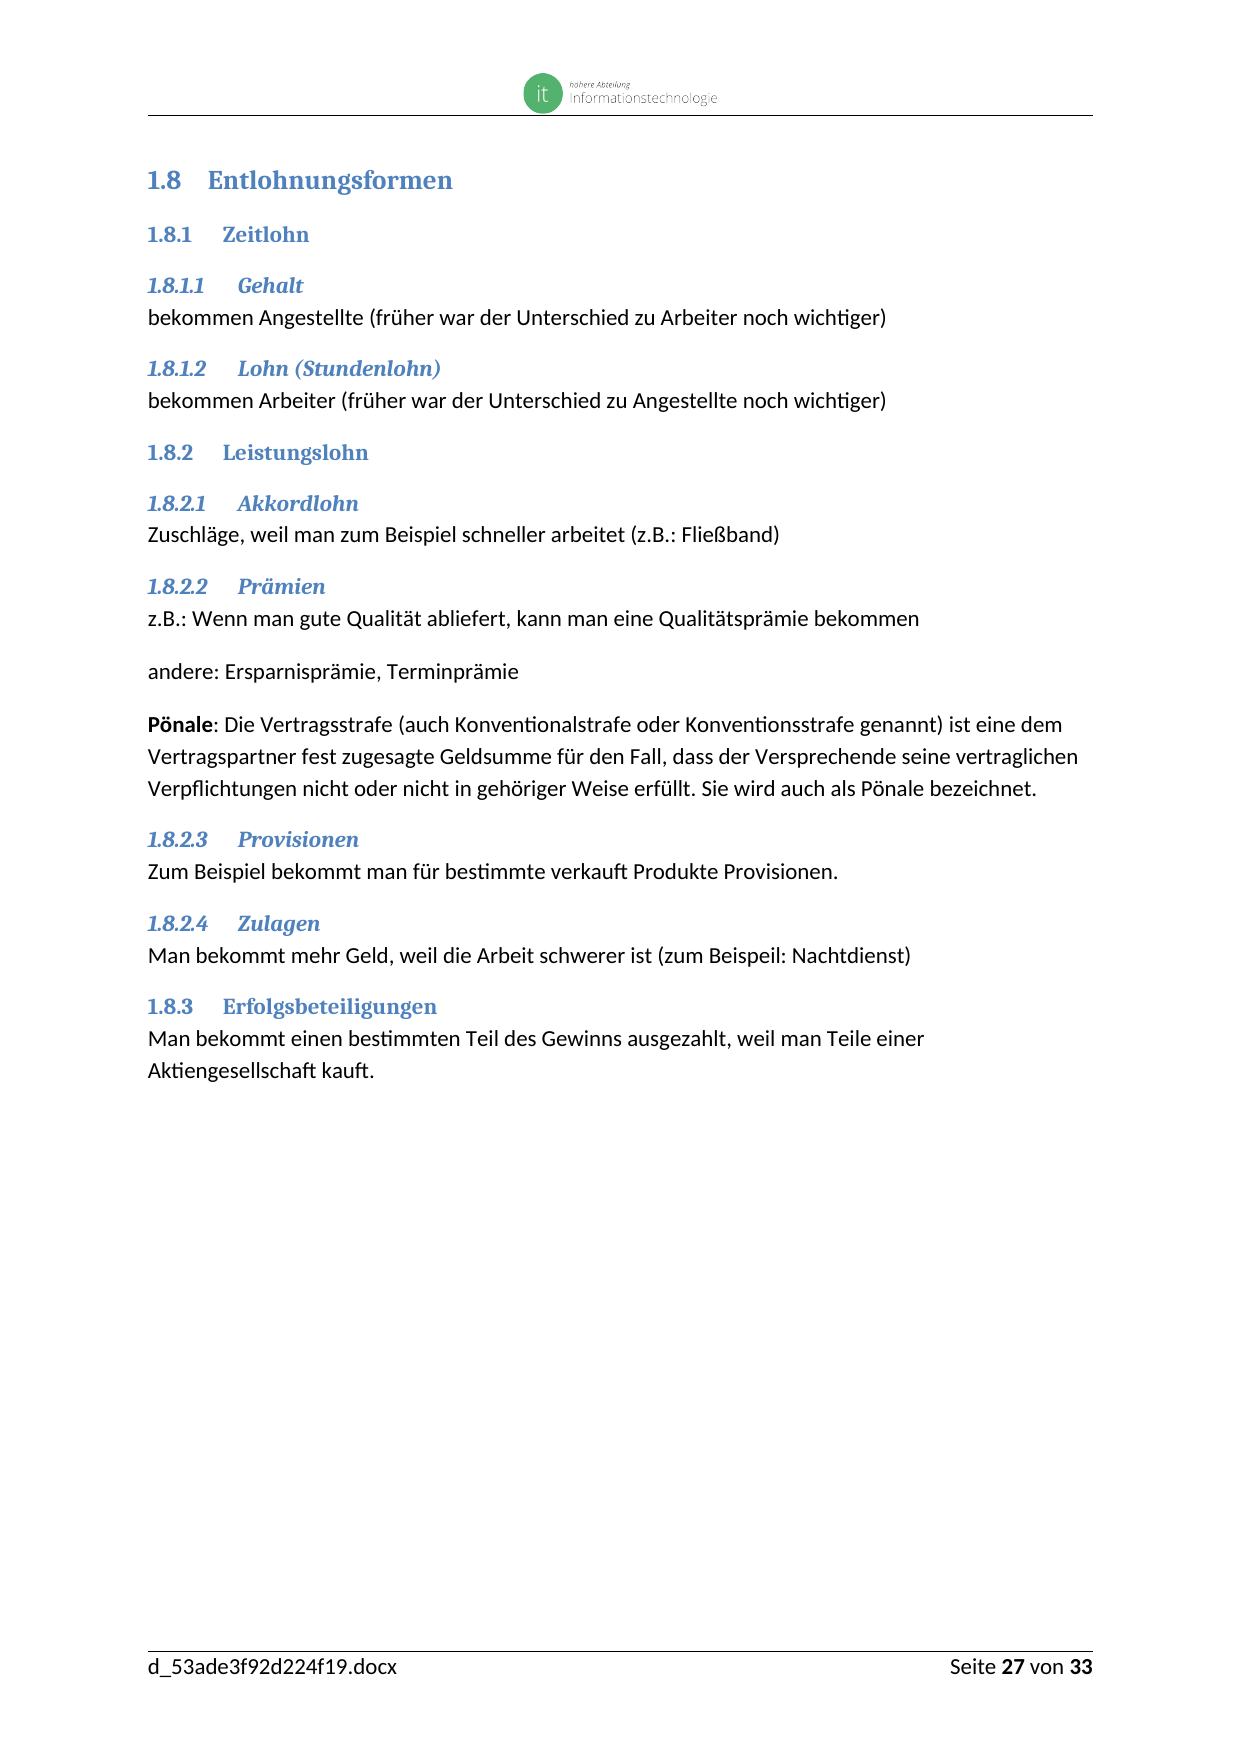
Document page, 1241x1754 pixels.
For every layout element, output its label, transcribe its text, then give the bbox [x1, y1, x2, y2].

subtitle Lohn (Stundenlohn) [148, 356, 1093, 382]
text z.B.: Wenn man gute Qualität abliefert, kann man eine Qualitätsprämie bekommen [148, 604, 1093, 632]
subtitle Prämien [148, 574, 1093, 600]
text bekommen Arbeiter (früher war der Unterschied zu Angestellte noch wichtiger) [148, 386, 1093, 414]
subtitle Akkordlohn [148, 490, 1093, 517]
subtitle Entlohnungsformen [148, 165, 1093, 196]
text andere: Ersparnisprämie, Terminprämie [148, 657, 1093, 685]
text Pönale: Die Vertragsstrafe (auch Konventionalstrafe oder Konventionsstrafe genannt) ist eine dem Vertragspartner fest zugesagte Geldsumme für den Fall, dass der Versprechende seine vertraglichen Verpflichtungen nicht oder nicht in gehöriger Weise erfüllt. Sie wird auch als Pönale bezeichnet. [148, 710, 1093, 802]
subtitle Zeitlohn [148, 222, 1093, 248]
subtitle Provisionen [148, 827, 1093, 854]
subtitle Leistungslohn [148, 439, 1093, 466]
picture [523, 73, 717, 114]
text Zum Beispiel bekommt man für bestimmte verkauft Produkte Provisionen. [148, 857, 1093, 886]
subtitle Erfolgsbeteiligungen [148, 994, 1093, 1020]
subtitle Zulagen [148, 911, 1093, 937]
text Man bekommt mehr Geld, weil die Arbeit schwerer ist (zum Beispeil: Nachtdienst) [148, 941, 1093, 969]
subtitle Gehalt [148, 273, 1093, 299]
text Man bekommt einen bestimmten Teil des Gewinns ausgezahlt, weil man Teile einer Aktiengesellschaft kauft. [148, 1024, 1093, 1084]
text bekommen Angestellte (früher war der Unterschied zu Arbeiter noch wichtiger) [148, 303, 1093, 331]
text Zuschläge, weil man zum Beispiel schneller arbeitet (z.B.: Fließband) [148, 521, 1093, 549]
